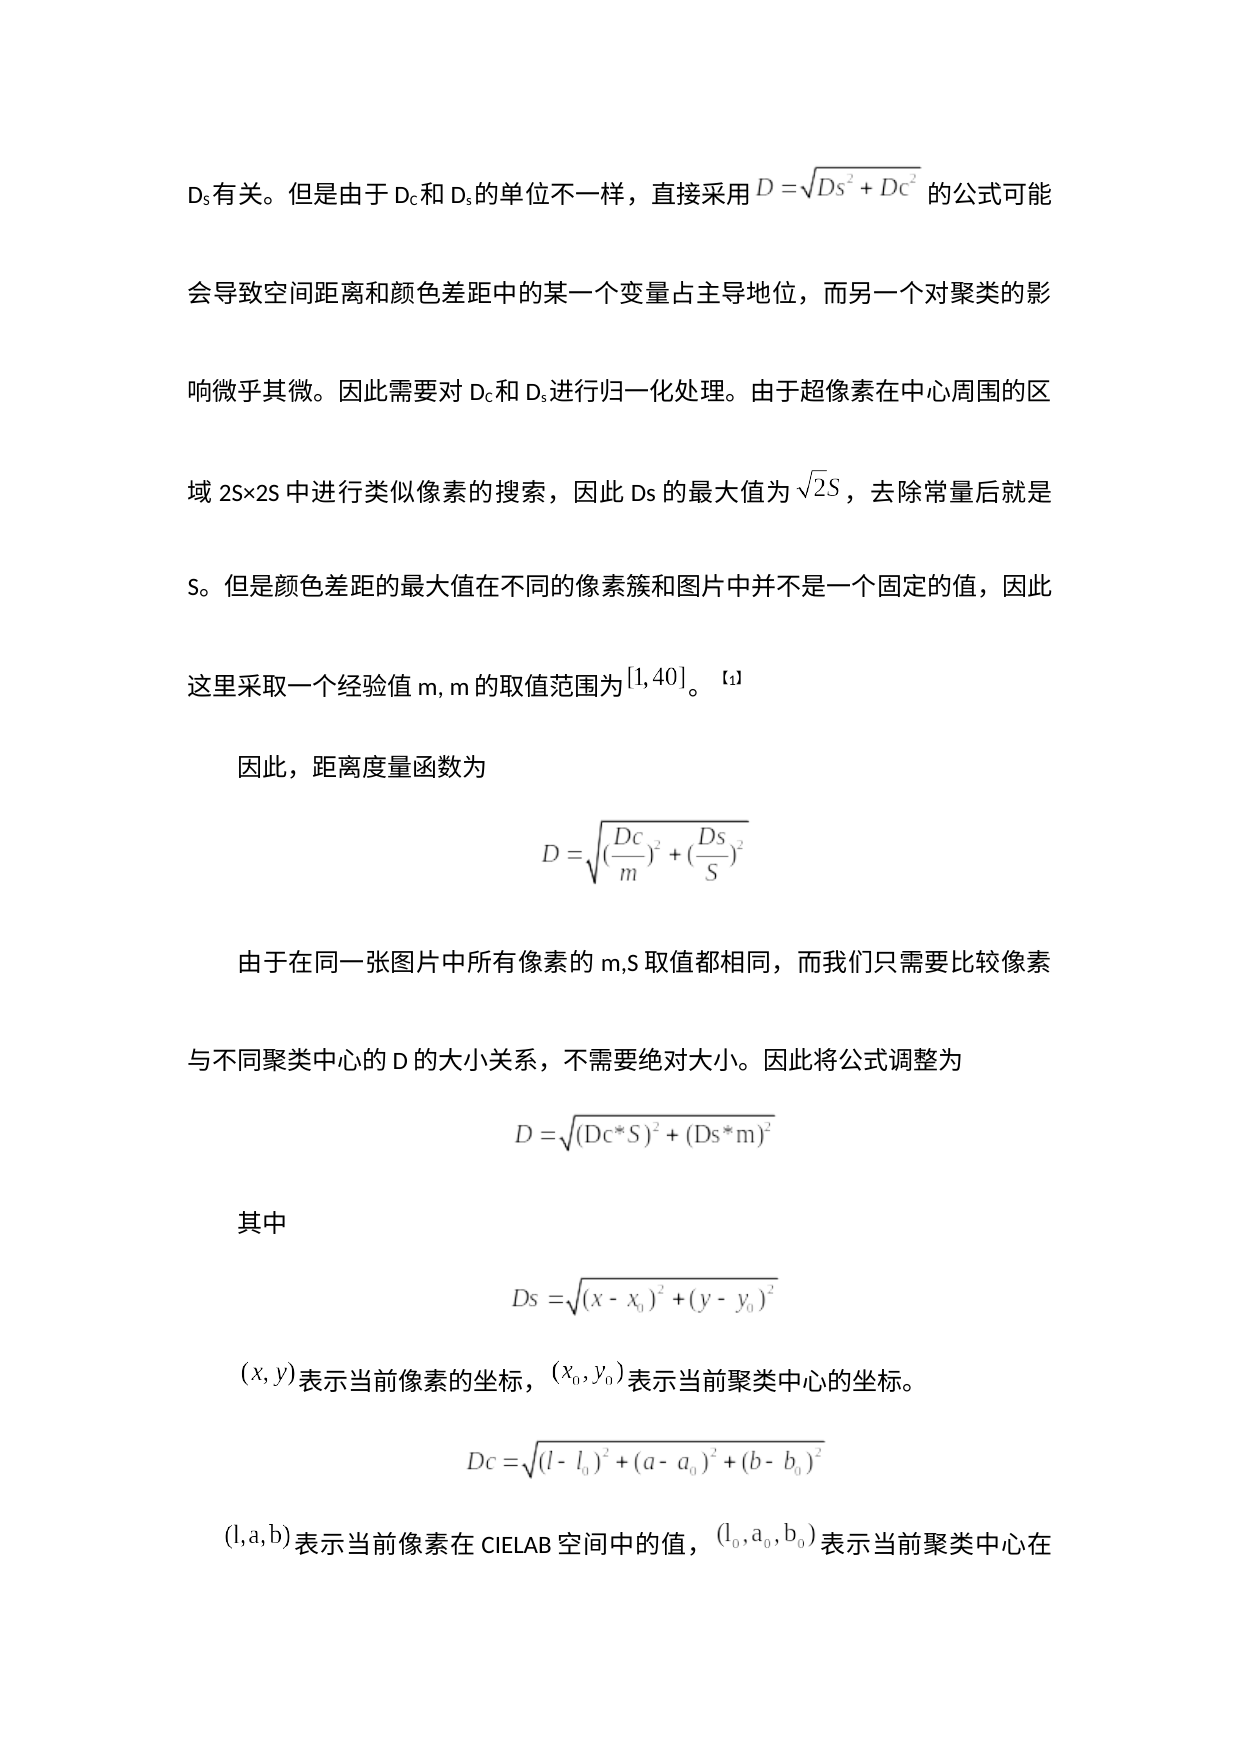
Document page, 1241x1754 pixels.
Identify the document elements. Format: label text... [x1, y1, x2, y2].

text 由于在同一张图片中所有像素的m,S取值都相同，而我们只需要比较像素与不同聚类中心的D的大小关系，不需要绝对大小。因此将公式调整为 [187, 928, 1053, 1091]
text 因此，距离度量函数为 [187, 733, 1053, 798]
text 其中 [187, 1189, 1053, 1254]
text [187, 162, 1053, 714]
text 表示当前像素的坐标，表示当前聚类中心的坐标。 [187, 1353, 1053, 1418]
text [187, 1516, 1053, 1581]
